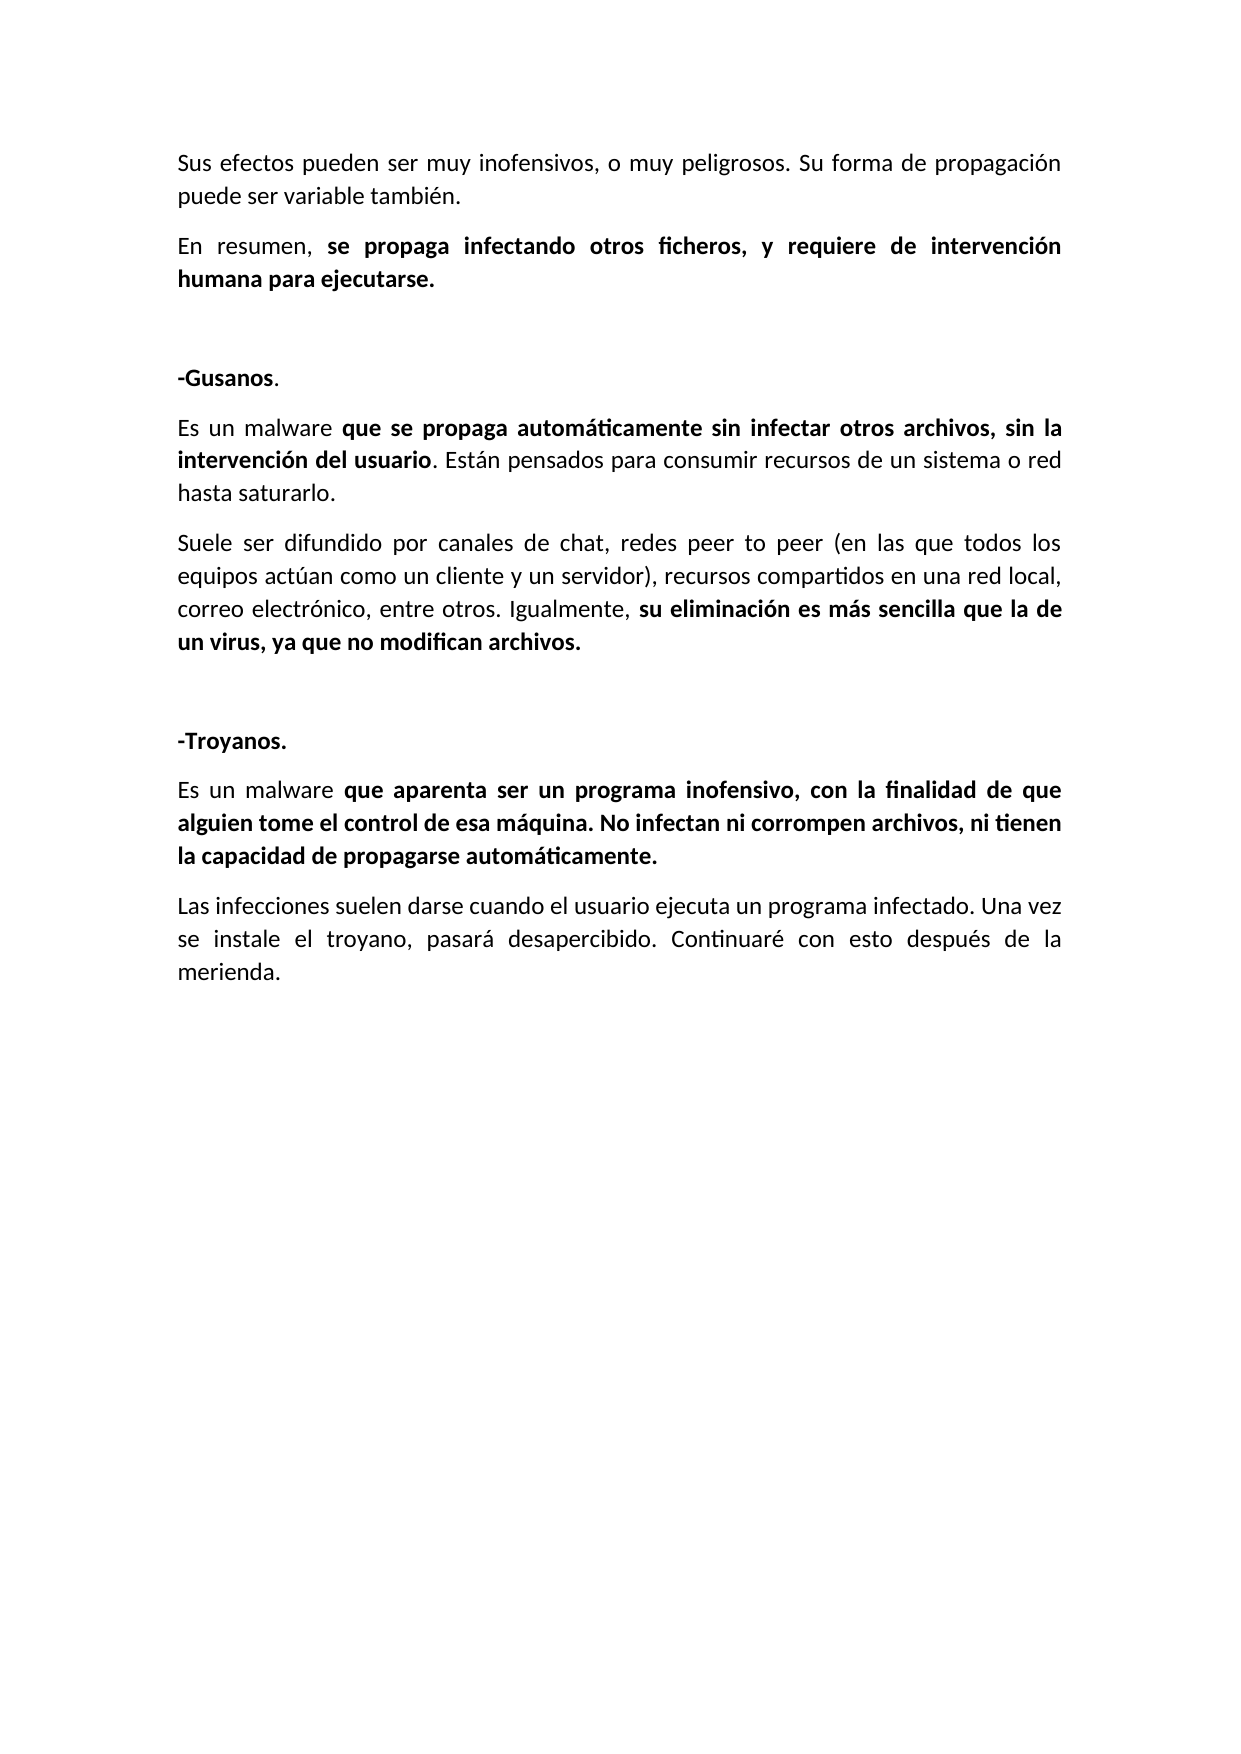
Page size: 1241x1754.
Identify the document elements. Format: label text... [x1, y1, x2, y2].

text Sus efectos pueden ser muy inofensivos, o muy peligrosos. Su forma de propagación puede ser variable también. [177, 148, 1063, 211]
text Las infecciones suelen darse cuando el usuario ejecuta un programa infectado. Una vez se instale el troyano, pasará desapercibido. Continuaré con esto después de la merienda. [177, 890, 1063, 986]
text Suele ser difundido por canales de chat, redes peer to peer (en las que todos los equipos actúan como un cliente y un servidor), recursos compartidos en una red local, correo electrónico, entre otros. Igualmente, su eliminación es más sencilla que la de un virus, ya que no modifican archivos. [177, 527, 1063, 656]
text -Troyanos. [177, 725, 1063, 756]
text Es un malware que se propaga automáticamente sin infectar otros archivos, sin la intervención del usuario. Están pensados para consumir recursos de un sistema o red hasta saturarlo. [177, 412, 1063, 508]
text -Gusanos. [177, 362, 1063, 393]
text En resumen, se propaga infectando otros ficheros, y requiere de intervención humana para ejecutarse. [177, 230, 1063, 293]
text Es un malware que aparenta ser un programa inofensivo, con la finalidad de que alguien tome el control de esa máquina. No infectan ni corrompen archivos, ni tienen la capacidad de propagarse automáticamente. [177, 775, 1063, 871]
